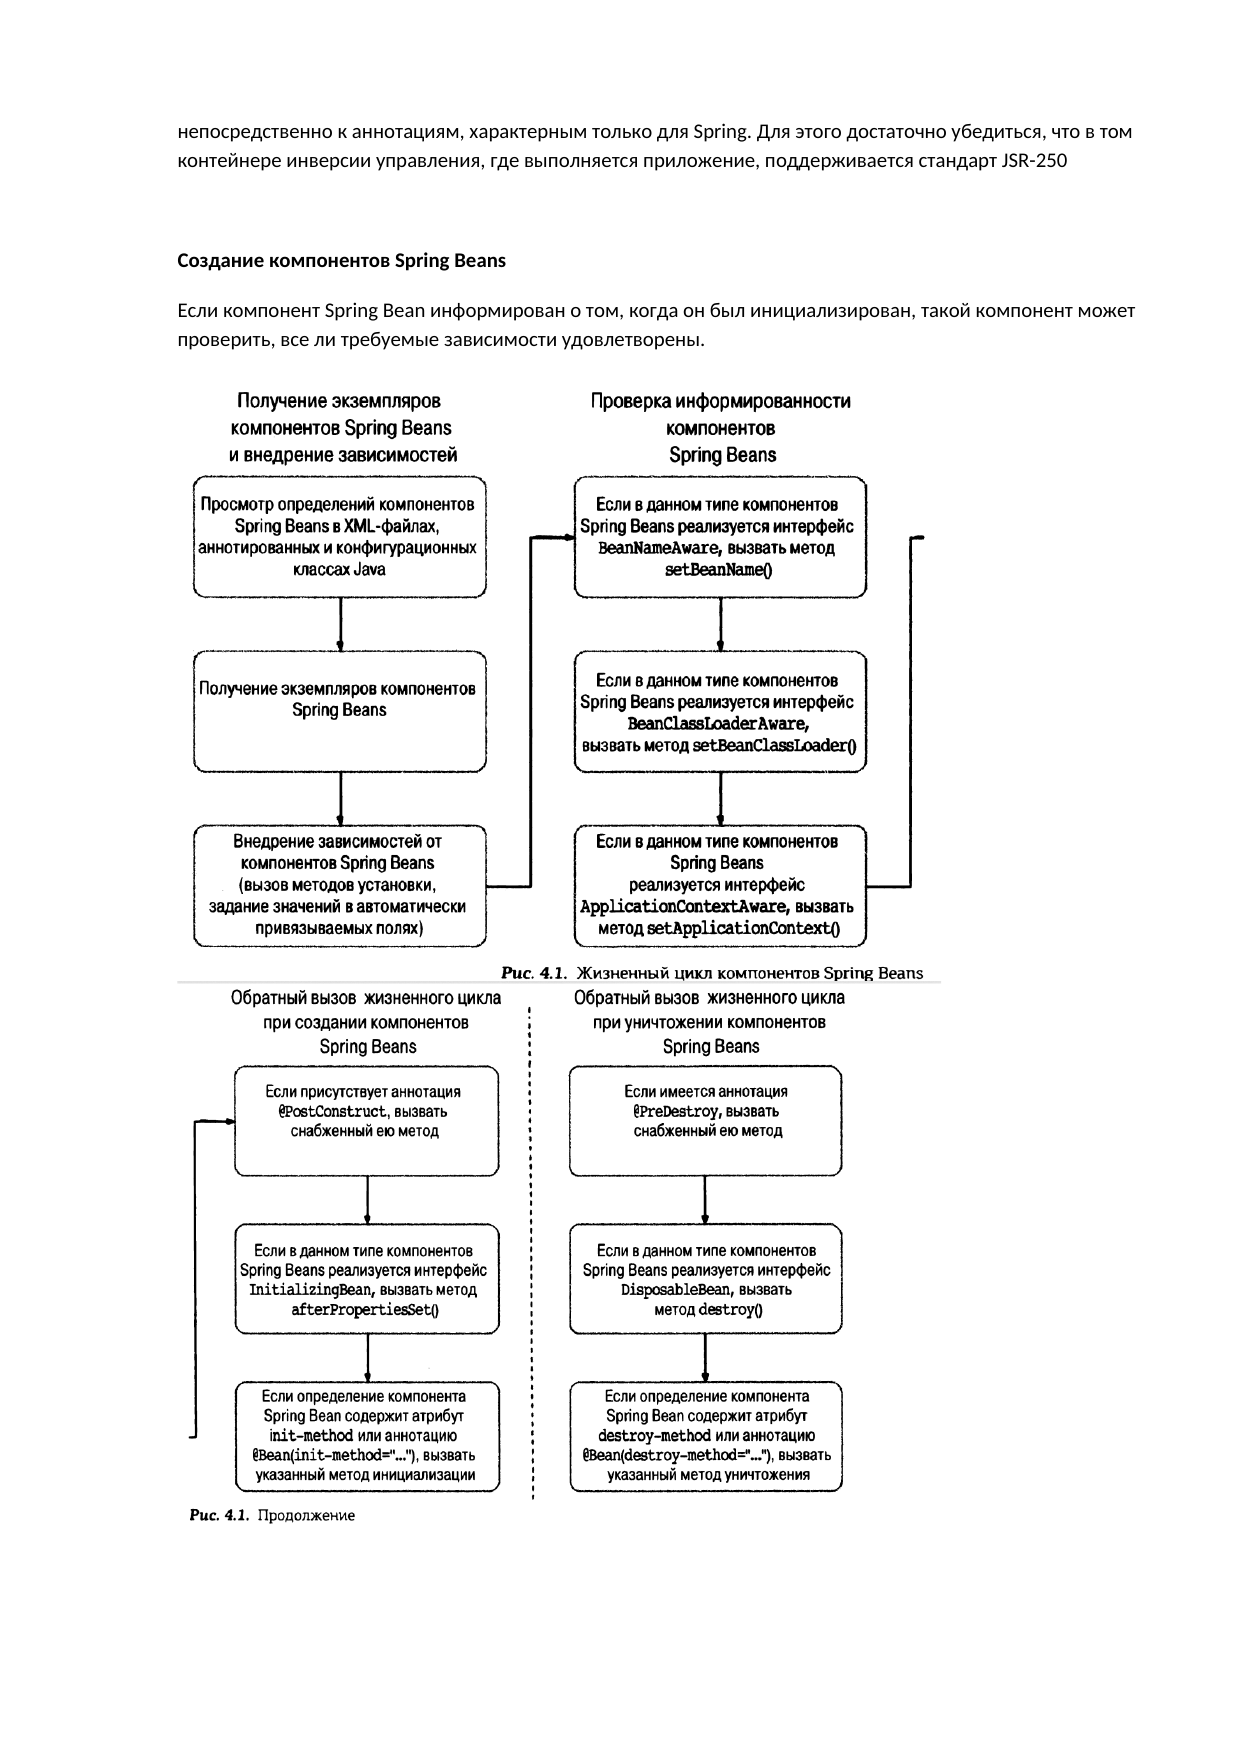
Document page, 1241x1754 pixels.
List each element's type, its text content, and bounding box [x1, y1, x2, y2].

text Создание компонентов Spring Beans [177, 247, 1152, 273]
text Если компонент Spring Bean информирован о том, когда он был инициализирован, такой компонент может проверить, все ли требуемые зависимости удовлетворены. [177, 297, 1152, 352]
picture [177, 987, 879, 1527]
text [177, 118, 1152, 173]
picture [177, 376, 942, 984]
